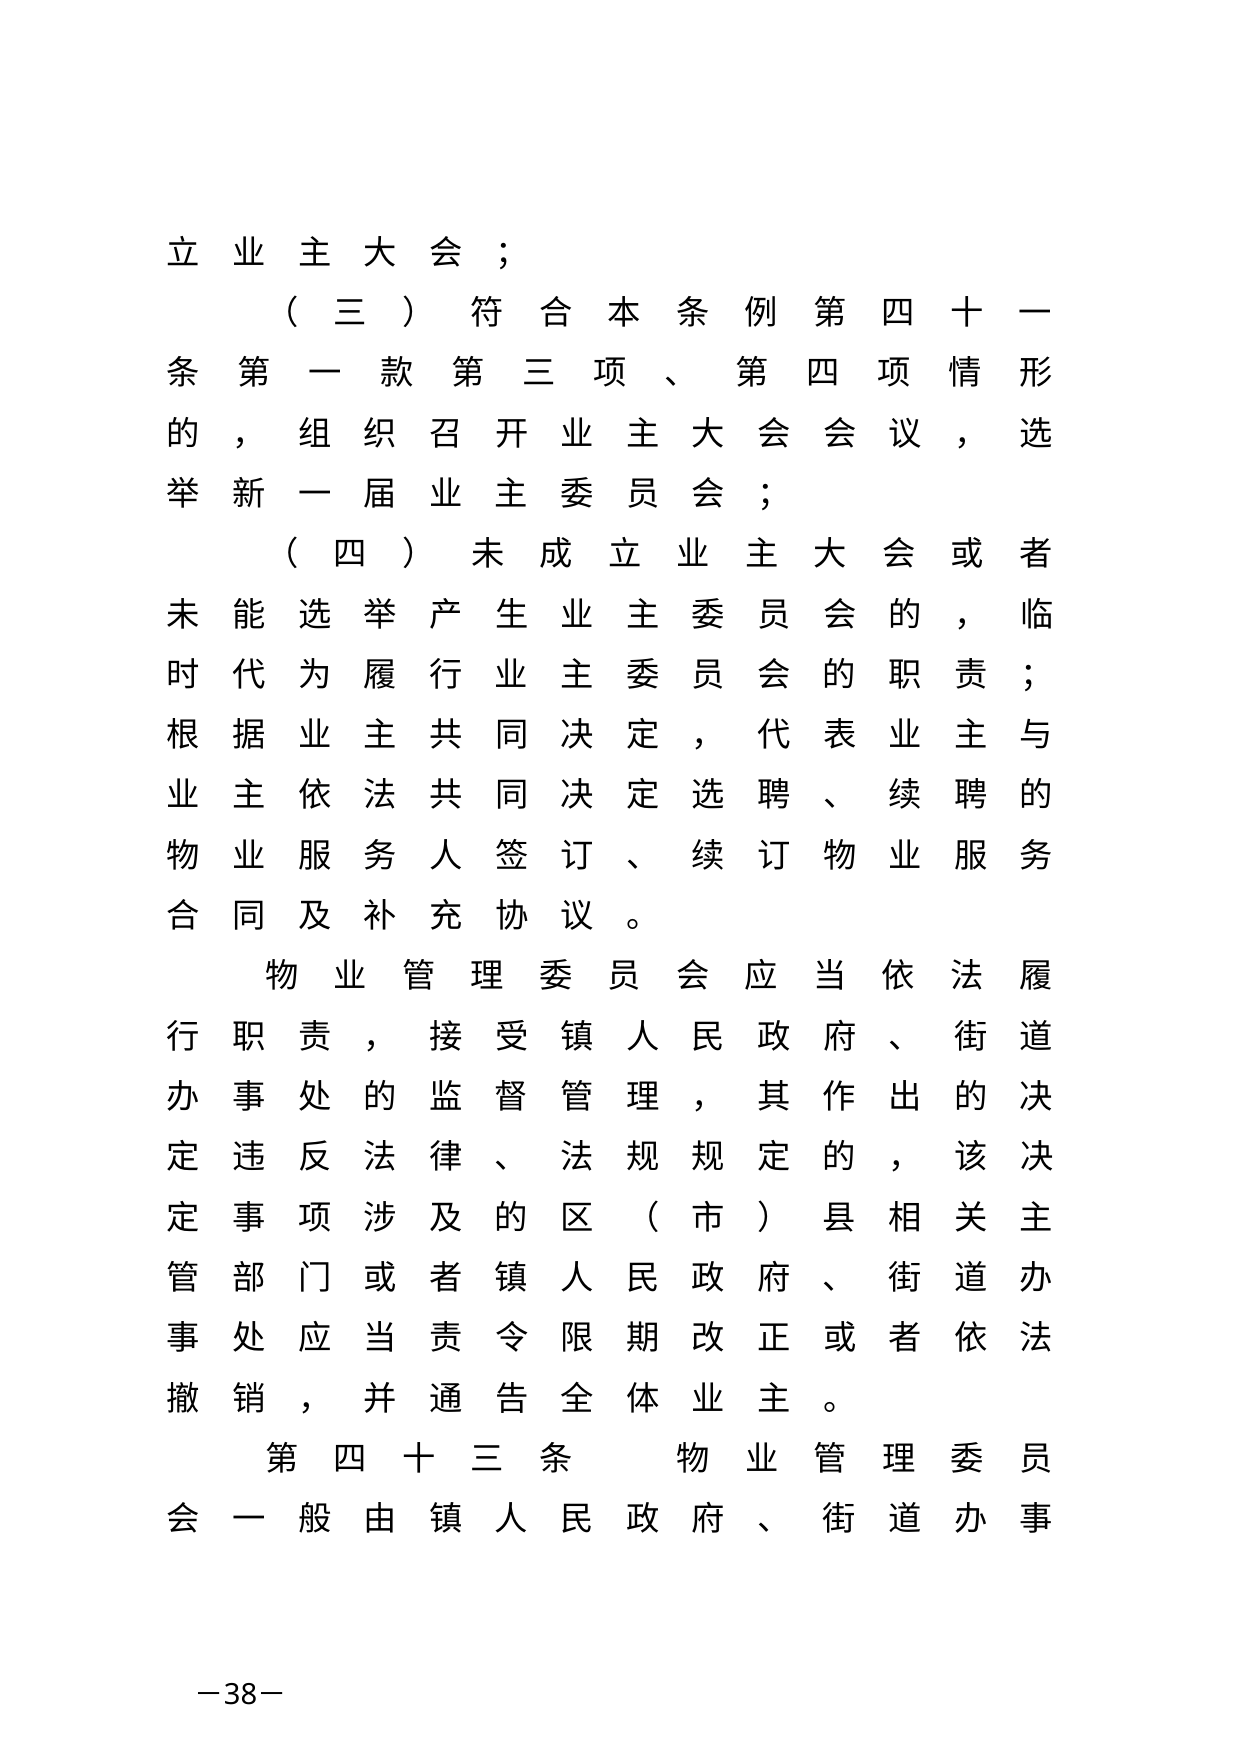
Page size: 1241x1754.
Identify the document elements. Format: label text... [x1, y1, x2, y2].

text （三）符合本条例第四十一条第一款第三项、第四项情形的，组织召开业主大会会议，选举新一届业主委员会； [167, 280, 1085, 521]
text （四）未成立业主大会或者未能选举产生业主委员会的，临时代为履行业主委员会的职责；根据业主共同决定，代表业主与业主依法共同决定选聘、续聘的物业服务人签订、续订物业服务合同及补充协议。 [167, 521, 1085, 943]
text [167, 1426, 1085, 1546]
text 物业管理委员会应当依法履行职责，接受镇人民政府、街道办事处的监督管理，其作出的决定违反法律、法规规定的，该决定事项涉及的区（市）县相关主管部门或者镇人民政府、街道办事处应当责令限期改正或者依法撤销，并通告全体业主。 [167, 943, 1085, 1426]
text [167, 219, 1085, 280]
